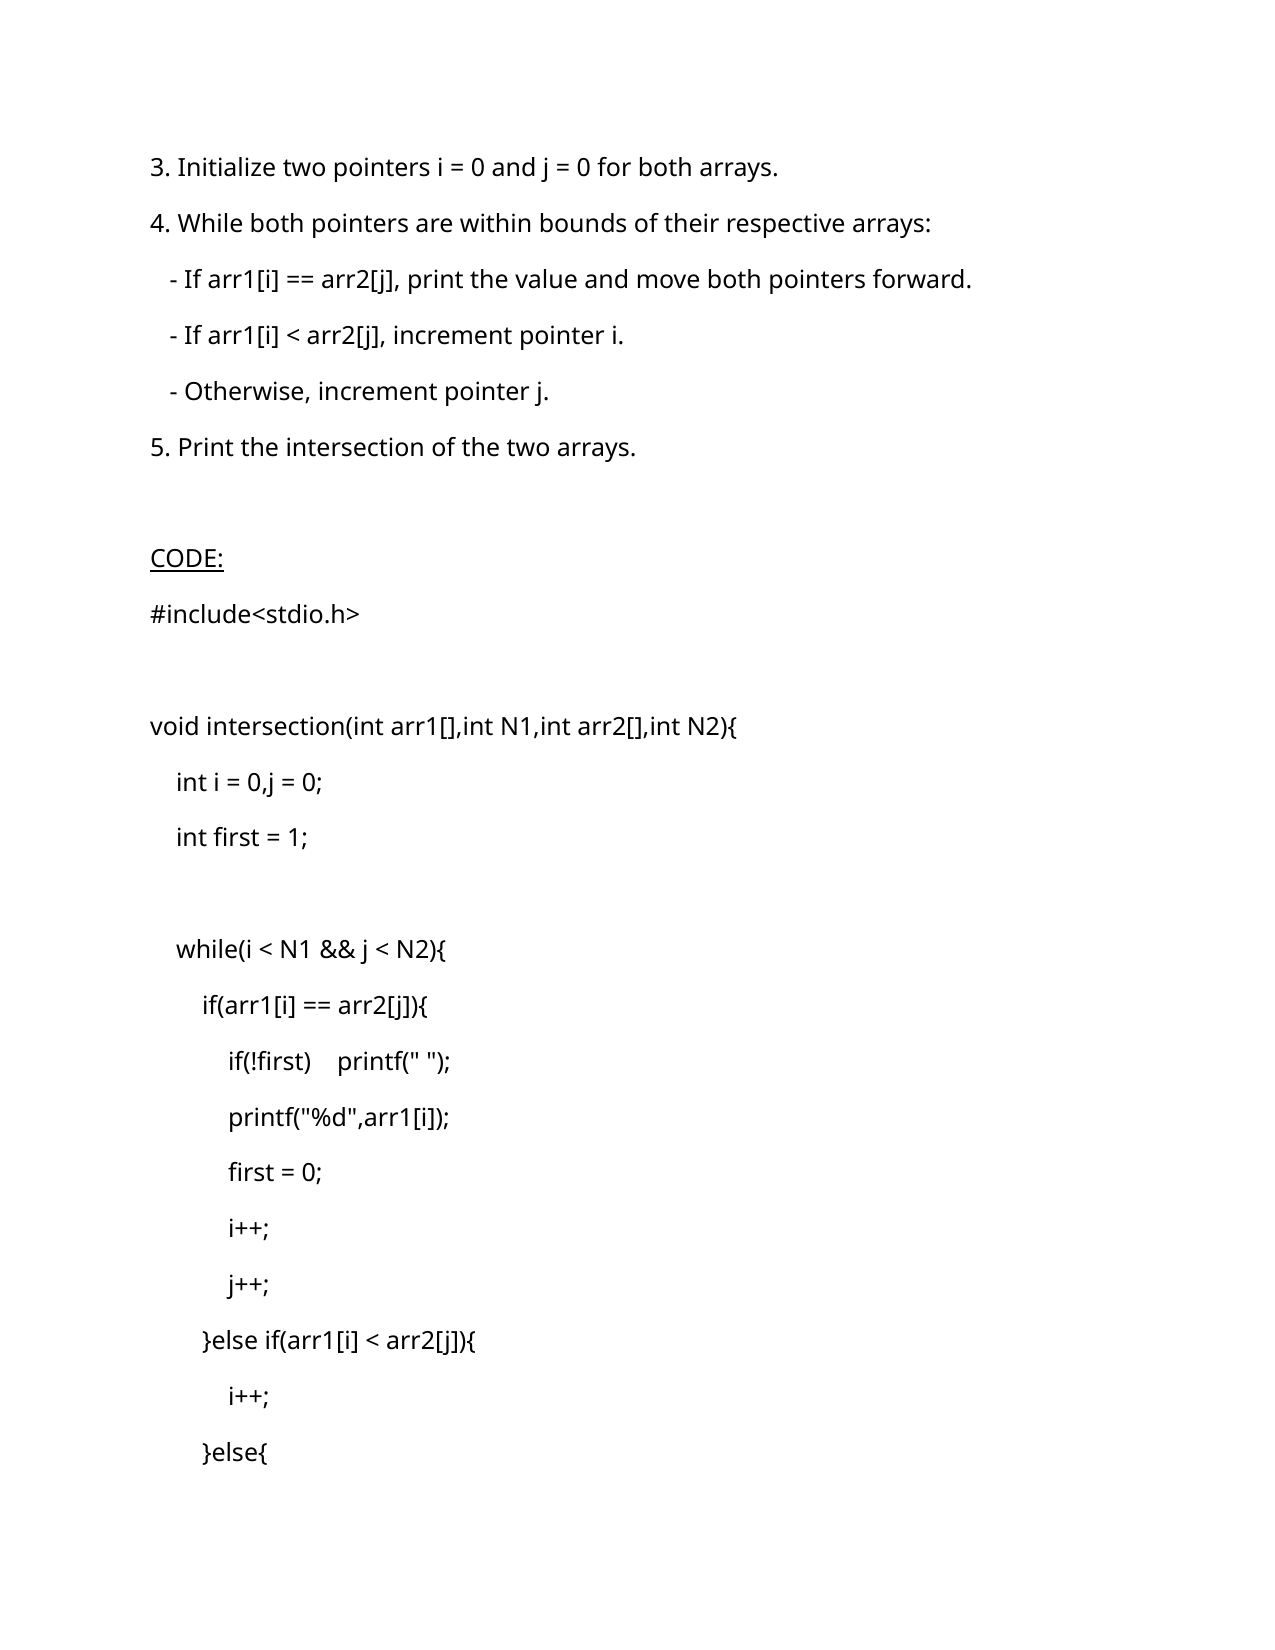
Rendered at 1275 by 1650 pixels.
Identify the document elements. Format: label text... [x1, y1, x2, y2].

text if(arr1[i] == arr2[j]){ [150, 987, 1125, 1022]
text #include<stdio.h> [150, 597, 1125, 631]
text }else if(arr1[i] < arr2[j]){ [150, 1322, 1125, 1357]
text i++; [150, 1378, 1125, 1412]
text void intersection(int arr1[],int N1,int arr2[],int N2){ [150, 708, 1125, 742]
text int first = 1; [150, 820, 1125, 854]
text if(!first) printf(" "); [150, 1043, 1125, 1077]
text 4. While both pointers are within bounds of their respective arrays: [150, 206, 1125, 240]
text int i = 0,j = 0; [150, 764, 1125, 798]
text j++; [150, 1267, 1125, 1301]
text first = 0; [150, 1155, 1125, 1189]
text i++; [150, 1211, 1125, 1245]
text - Otherwise, increment pointer j. [150, 373, 1125, 407]
text }else{ [150, 1434, 1125, 1468]
text - If arr1[i] < arr2[j], increment pointer i. [150, 317, 1125, 352]
text CODE: [150, 541, 1125, 575]
text - If arr1[i] == arr2[j], print the value and move both pointers forward. [150, 262, 1125, 296]
text printf("%d",arr1[i]); [150, 1099, 1125, 1133]
text while(i < N1 && j < N2){ [150, 932, 1125, 966]
text 3. Initialize two pointers i = 0 and j = 0 for both arrays. [150, 150, 1125, 184]
text 5. Print the intersection of the two arrays. [150, 429, 1125, 463]
